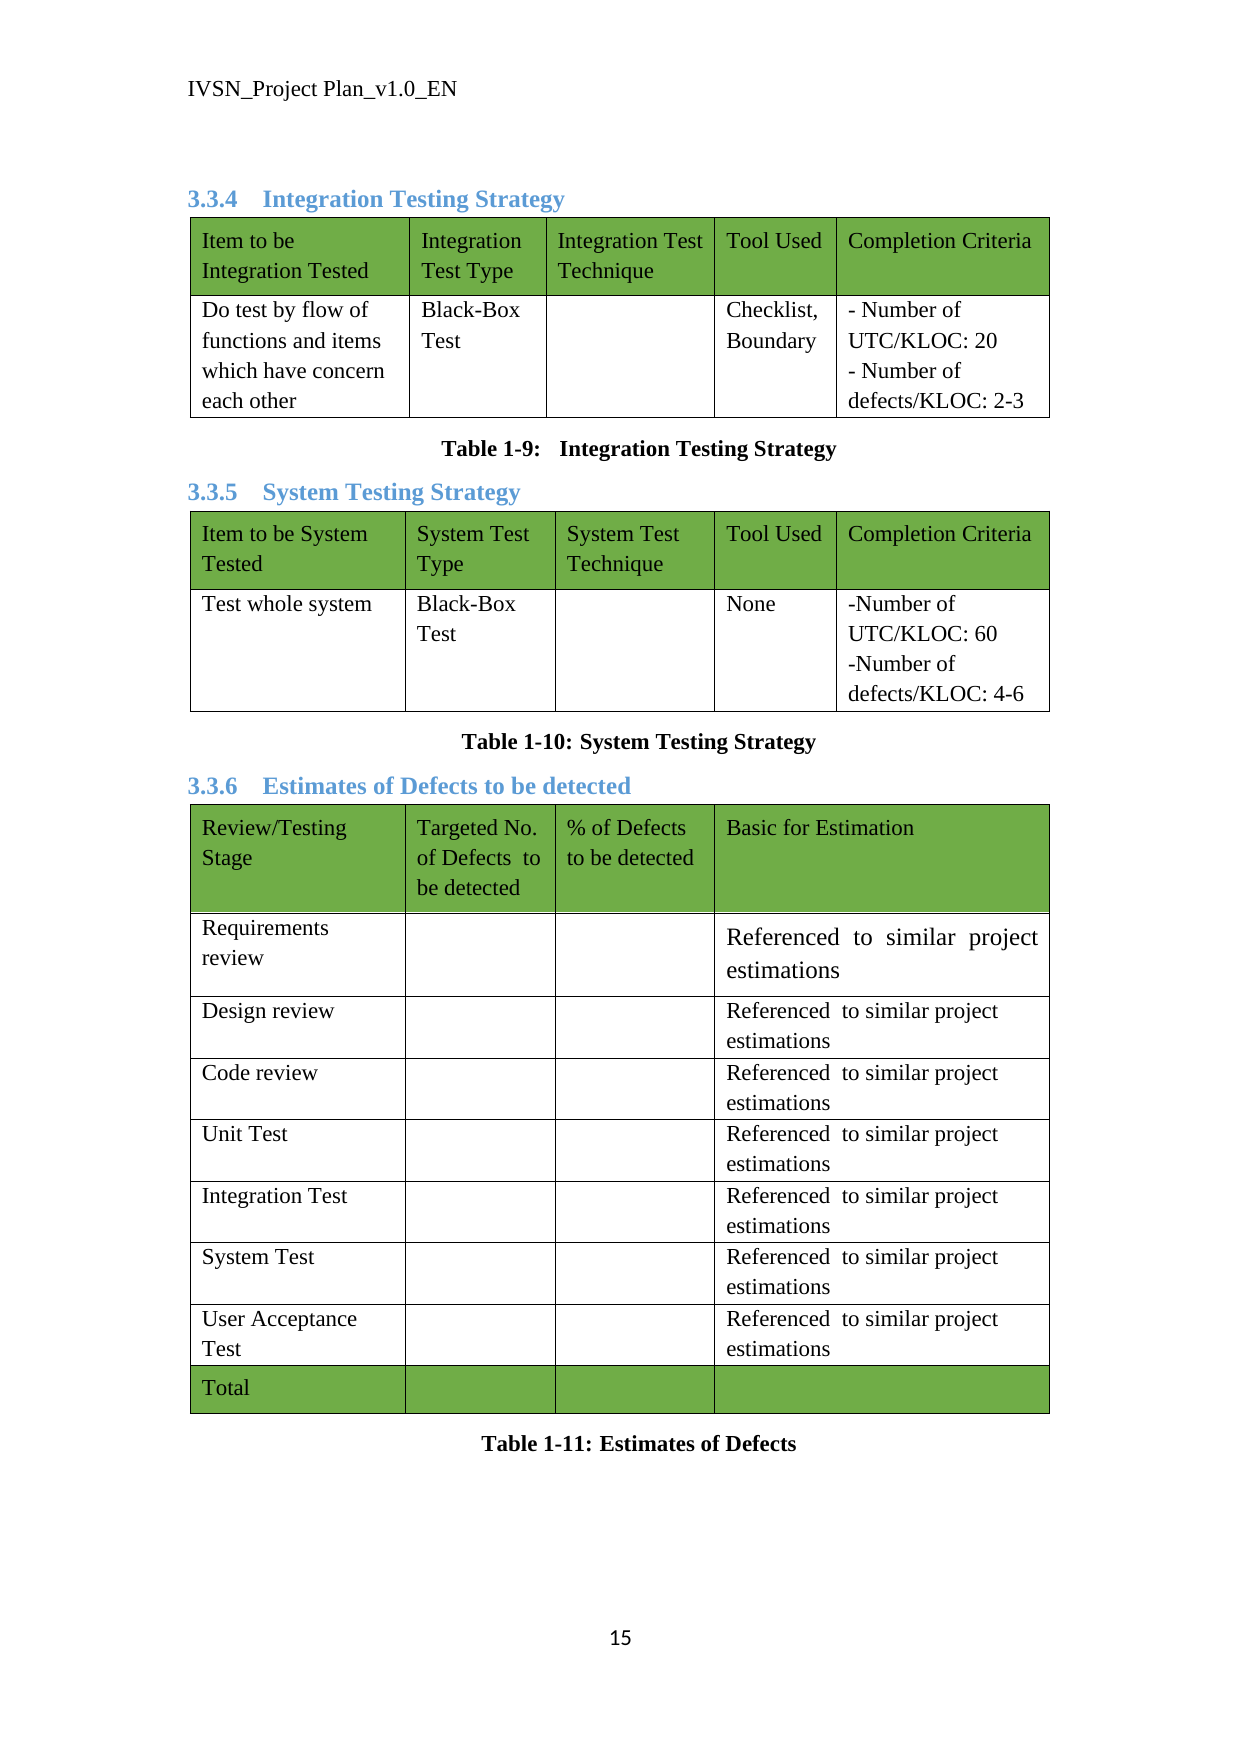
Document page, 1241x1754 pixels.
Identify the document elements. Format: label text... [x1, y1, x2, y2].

table_cell Checklist, Boundary [715, 296, 836, 417]
table_cell Total [191, 1366, 405, 1413]
table_cell Referenced to similar project estimations [715, 1059, 1049, 1119]
table_header Tool Used [715, 218, 836, 295]
table_cell - Number of UTC/KLOC: 20 - Number of defects/KLOC: 2-3 [837, 296, 1049, 417]
table_cell [406, 1120, 555, 1181]
table_cell Design review [191, 997, 405, 1058]
table_cell [547, 296, 714, 417]
table_header Integration Test Type [410, 218, 546, 295]
subtitle System Testing Strategy [187, 477, 1053, 506]
table_cell [406, 1059, 555, 1119]
table_cell Unit Test [191, 1120, 405, 1181]
table_cell Referenced to similar project estimations [715, 1305, 1049, 1365]
table_header System Test Technique [556, 512, 714, 589]
table_cell [556, 997, 714, 1058]
table_cell Integration Test [191, 1182, 405, 1242]
table_cell Referenced to similar project estimations [715, 914, 1049, 996]
table_cell [556, 1305, 714, 1365]
subtitle Integration Testing Strategy [187, 184, 1053, 213]
table_header Review/Testing Stage [191, 805, 405, 912]
table_cell Code review [191, 1059, 405, 1119]
table_header Tool Used [715, 512, 836, 589]
table_cell [556, 1120, 714, 1181]
text Estimates of Defects [225, 812, 1053, 1457]
table_cell Referenced to similar project estimations [715, 1243, 1049, 1303]
table_header Basic for Estimation [715, 805, 1049, 912]
table_cell None [715, 590, 836, 711]
table_cell [556, 1059, 714, 1119]
text System Testing Strategy [225, 519, 1053, 755]
table_cell User Acceptance Test [191, 1305, 405, 1365]
table_header Integration Test Technique [547, 218, 714, 295]
table_cell System Test [191, 1243, 405, 1303]
table_cell [406, 914, 555, 996]
table_header Targeted No. of Defects to be detected [406, 805, 555, 912]
table_cell Referenced to similar project estimations [715, 1120, 1049, 1181]
table_cell Black-Box Test [410, 296, 546, 417]
table_cell [556, 590, 714, 711]
table_cell Requirements review [191, 914, 405, 996]
table_cell [556, 914, 714, 996]
table_cell Test whole system [191, 590, 405, 711]
table_cell [406, 1243, 555, 1303]
table_cell [556, 1366, 714, 1413]
table_cell Do test by flow of functions and items which have concern each other [191, 296, 409, 417]
text Integration Testing Strategy [225, 226, 1053, 461]
table_cell [406, 1182, 555, 1242]
table_cell Referenced to similar project estimations [715, 997, 1049, 1058]
table_cell [406, 1366, 555, 1413]
subtitle Estimates of Defects to be detected [187, 771, 1053, 800]
table_header % of Defects to be detected [556, 805, 714, 912]
table_cell Referenced to similar project estimations [715, 1182, 1049, 1242]
table_header Item to be Integration Tested [191, 218, 409, 295]
table_header Item to be System Tested [191, 512, 405, 589]
table_cell -Number of UTC/KLOC: 60 -Number of defects/KLOC: 4-6 [837, 590, 1049, 711]
table_cell [556, 1182, 714, 1242]
table_cell [556, 1243, 714, 1303]
table_cell [406, 1305, 555, 1365]
table_cell [406, 997, 555, 1058]
table_cell Black-Box Test [406, 590, 555, 711]
table_header Completion Criteria [837, 512, 1049, 589]
table_cell [715, 1366, 1049, 1413]
table_header System Test Type [406, 512, 555, 589]
table_header Completion Criteria [837, 218, 1049, 295]
